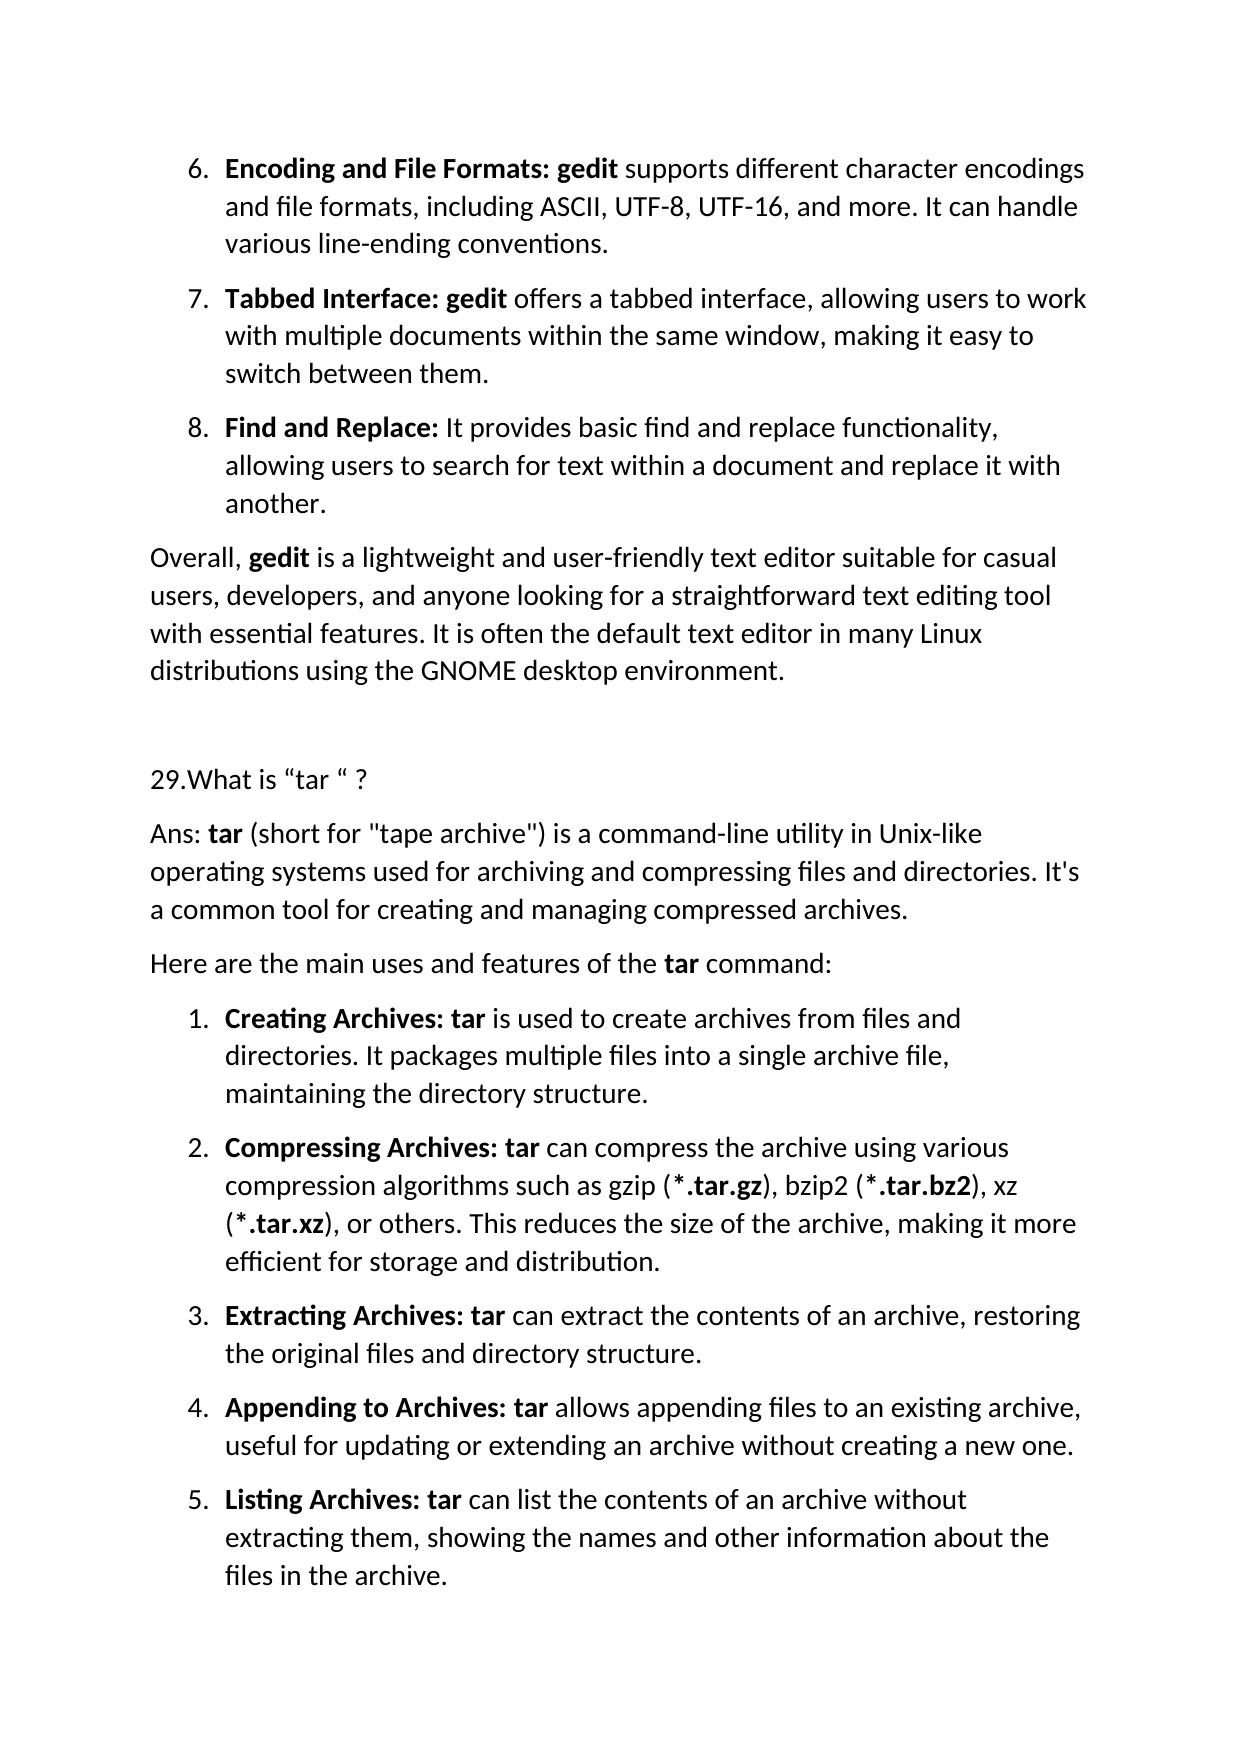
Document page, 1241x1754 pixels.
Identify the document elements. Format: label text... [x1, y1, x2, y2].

list Listing Archives: tar can list the contents of an archive without extracting them, showing the names and other information about the files in the archive. [187, 1481, 1090, 1592]
text 29.What is “tar “ ? [150, 761, 1090, 797]
list Creating Archives: tar is used to create archives from files and directories. It packages multiple files into a single archive file, maintaining the directory structure. [187, 1000, 1090, 1111]
list Encoding and File Formats: gedit supports different character encodings and file formats, including ASCII, UTF-8, UTF-16, and more. It can handle various line-ending conventions. [187, 150, 1090, 261]
list Appending to Archives: tar allows appending files to an existing archive, useful for updating or extending an archive without creating a new one. [187, 1389, 1090, 1462]
list Find and Replace: It provides basic find and replace functionality, allowing users to search for text within a document and replace it with another. [187, 409, 1090, 521]
text Ans: tar (short for "tape archive") is a command-line utility in Unix-like operating systems used for archiving and compressing files and directories. It's a common tool for creating and managing compressed archives. [150, 816, 1090, 927]
text Overall, gedit is a lightweight and user-friendly text editor suitable for casual users, developers, and anyone looking for a straightforward text editing tool with essential features. It is often the default text editor in many Linux distributions using the GNOME desktop environment. [150, 539, 1090, 688]
list Extracting Archives: tar can extract the contents of an archive, restoring the original files and directory structure. [187, 1297, 1090, 1370]
list Tabbed Interface: gedit offers a tabbed interface, allowing users to work with multiple documents within the same window, making it easy to switch between them. [187, 280, 1090, 391]
list Compressing Archives: tar can compress the archive using various compression algorithms such as gzip (*.tar.gz), bzip2 (*.tar.bz2), xz (*.tar.xz), or others. This reduces the size of the archive, making it more efficient for storage and distribution. [187, 1129, 1090, 1278]
text Here are the main uses and features of the tar command: [150, 945, 1090, 981]
